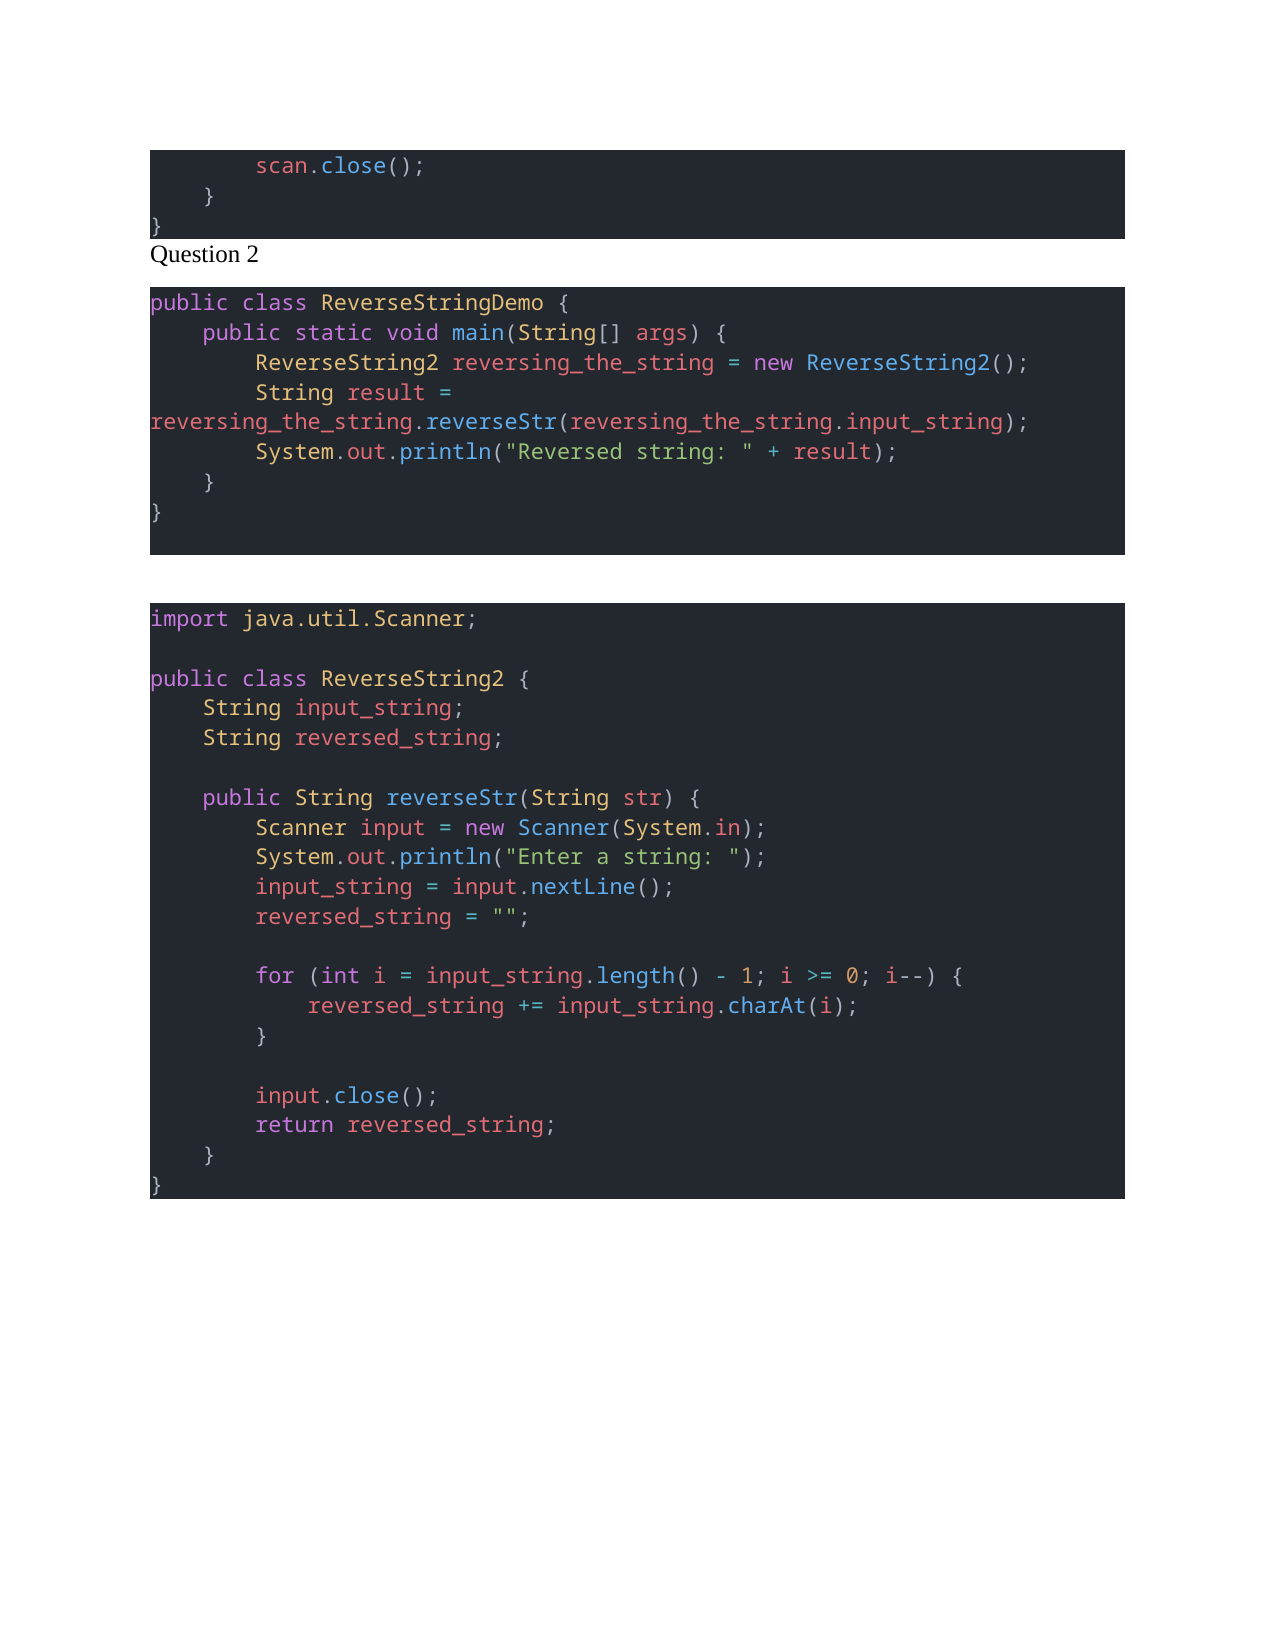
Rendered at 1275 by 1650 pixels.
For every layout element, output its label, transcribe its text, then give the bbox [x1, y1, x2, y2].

text reversed_string = ""; [150, 901, 1125, 931]
text Scanner input = new Scanner(System.in); [150, 811, 1125, 841]
text public class ReverseString2 { [150, 662, 1125, 692]
text String reversed_string; [150, 722, 1125, 752]
text for (int i = input_string.length() - 1; i >= 0; i--) { [150, 960, 1125, 990]
text input_string = input.nextLine(); [150, 871, 1125, 901]
text scan.close(); [150, 150, 1125, 180]
text return reversed_string; [150, 1109, 1125, 1139]
text import java.util.Scanner; [150, 603, 1125, 633]
text String input_string; [150, 692, 1125, 722]
text } [150, 1139, 1125, 1169]
text } [150, 1169, 1125, 1199]
text String result = reversing_the_string.reverseStr(reversing_the_string.input_string); [150, 376, 1125, 436]
text } [150, 466, 1125, 496]
text System.out.println("Reversed string: " + result); [150, 436, 1125, 466]
text reversed_string += input_string.charAt(i); [150, 990, 1125, 1020]
text System.out.println("Enter a string: "); [150, 841, 1125, 871]
text input.close(); [150, 1079, 1125, 1109]
text public static void main(String[] args) { [150, 317, 1125, 347]
text public class ReverseStringDemo { [150, 287, 1125, 317]
text } [150, 209, 1125, 239]
text Question 2 [150, 239, 1125, 268]
text } [150, 180, 1125, 209]
text } [150, 1020, 1125, 1050]
text } [150, 496, 1125, 525]
text public String reverseStr(String str) { [150, 782, 1125, 811]
text ReverseString2 reversing_the_string = new ReverseString2(); [150, 347, 1125, 376]
